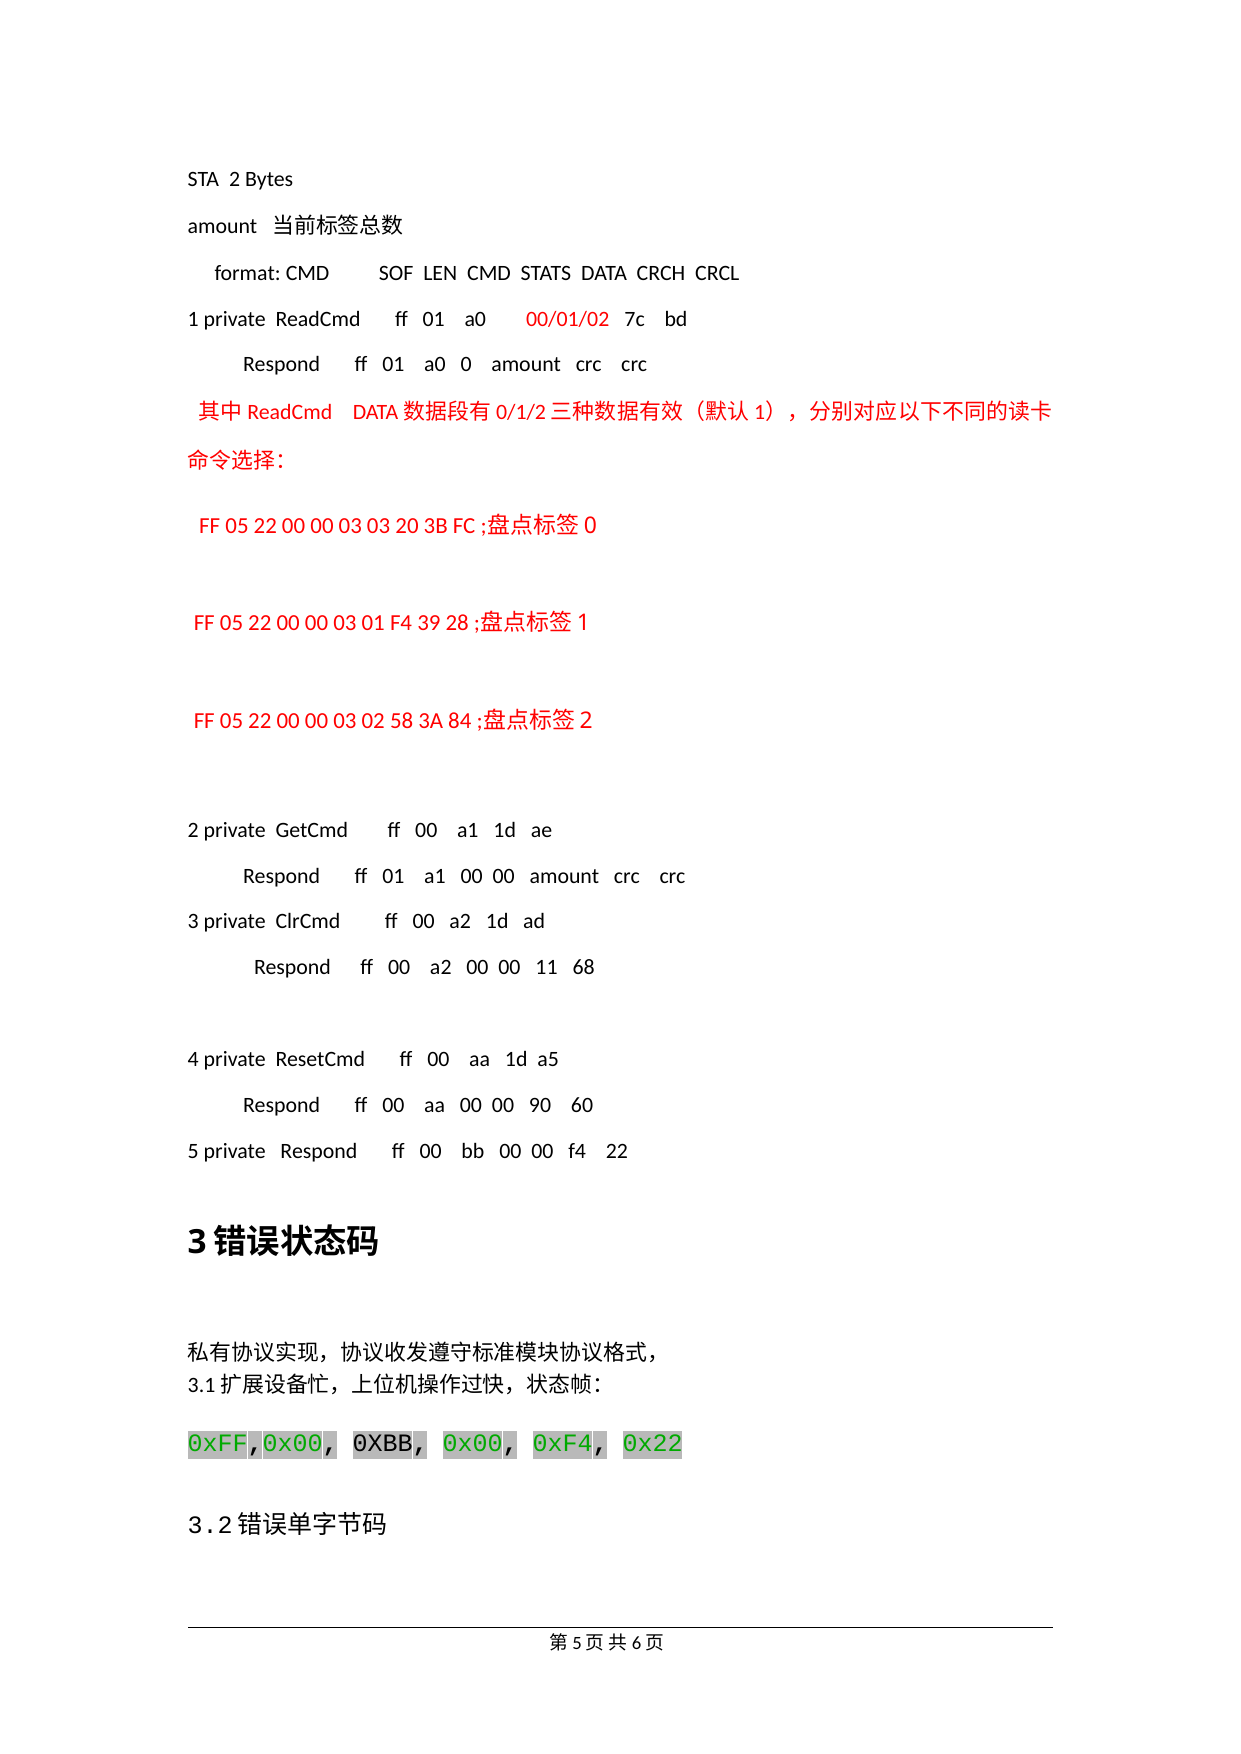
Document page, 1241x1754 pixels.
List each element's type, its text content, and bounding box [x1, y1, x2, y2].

text 4 private ResetCmd ff 00 aa 1d a5 [187, 1042, 1053, 1075]
text 2 private GetCmd ff 00 a1 1d ae [187, 813, 1053, 846]
text FF 05 22 00 00 03 03 20 3B FC ;盘点标签0 FF 05 22 00 00 03 01 F4 39 28 ;盘点标签1 FF 05 22 00 00 03 02 58 3A 84 ;盘点标签2 [187, 491, 1053, 751]
text Respond ff 01 a0 0 amount crc crc [187, 348, 1053, 380]
text 3.1 扩展设备忙，上位机操作过快，状态帧： [187, 1367, 1053, 1399]
text 私有协议实现，协议收发遵守标准模块协议格式， [187, 1334, 1053, 1367]
subtitle 3错误状态码 [187, 1207, 1053, 1272]
text 3 private ClrCmd ff 00 a2 1d ad [187, 905, 1053, 937]
text 其中ReadCmd DATA数据段有0/1/2三种数据有效（默认1），分别对应以下不同的读卡命令选择： [187, 393, 1053, 475]
text STA 2 Bytes [187, 162, 1053, 194]
text Respond ff 00 a2 00 00 11 68 [187, 951, 1053, 983]
text 1 private ReadCmd ff 01 a0 00/01/02 7c bd [187, 302, 1053, 334]
text Respond ff 01 a1 00 00 amount crc crc [187, 859, 1053, 891]
text 3.2错误单字节码 [187, 1490, 1053, 1555]
text 5 private Respond ff 00 bb 00 00 f4 22 [187, 1134, 1053, 1166]
text amount 当前标签总数 [187, 208, 1053, 240]
text Respond ff 00 aa 00 00 90 60 [187, 1088, 1053, 1121]
text 0xFF,0x00, 0XBB, 0x00, 0xF4, 0x22 [187, 1428, 1053, 1461]
text format: CMD SOF LEN CMD STATS DATA CRCH CRCL [187, 256, 1053, 288]
